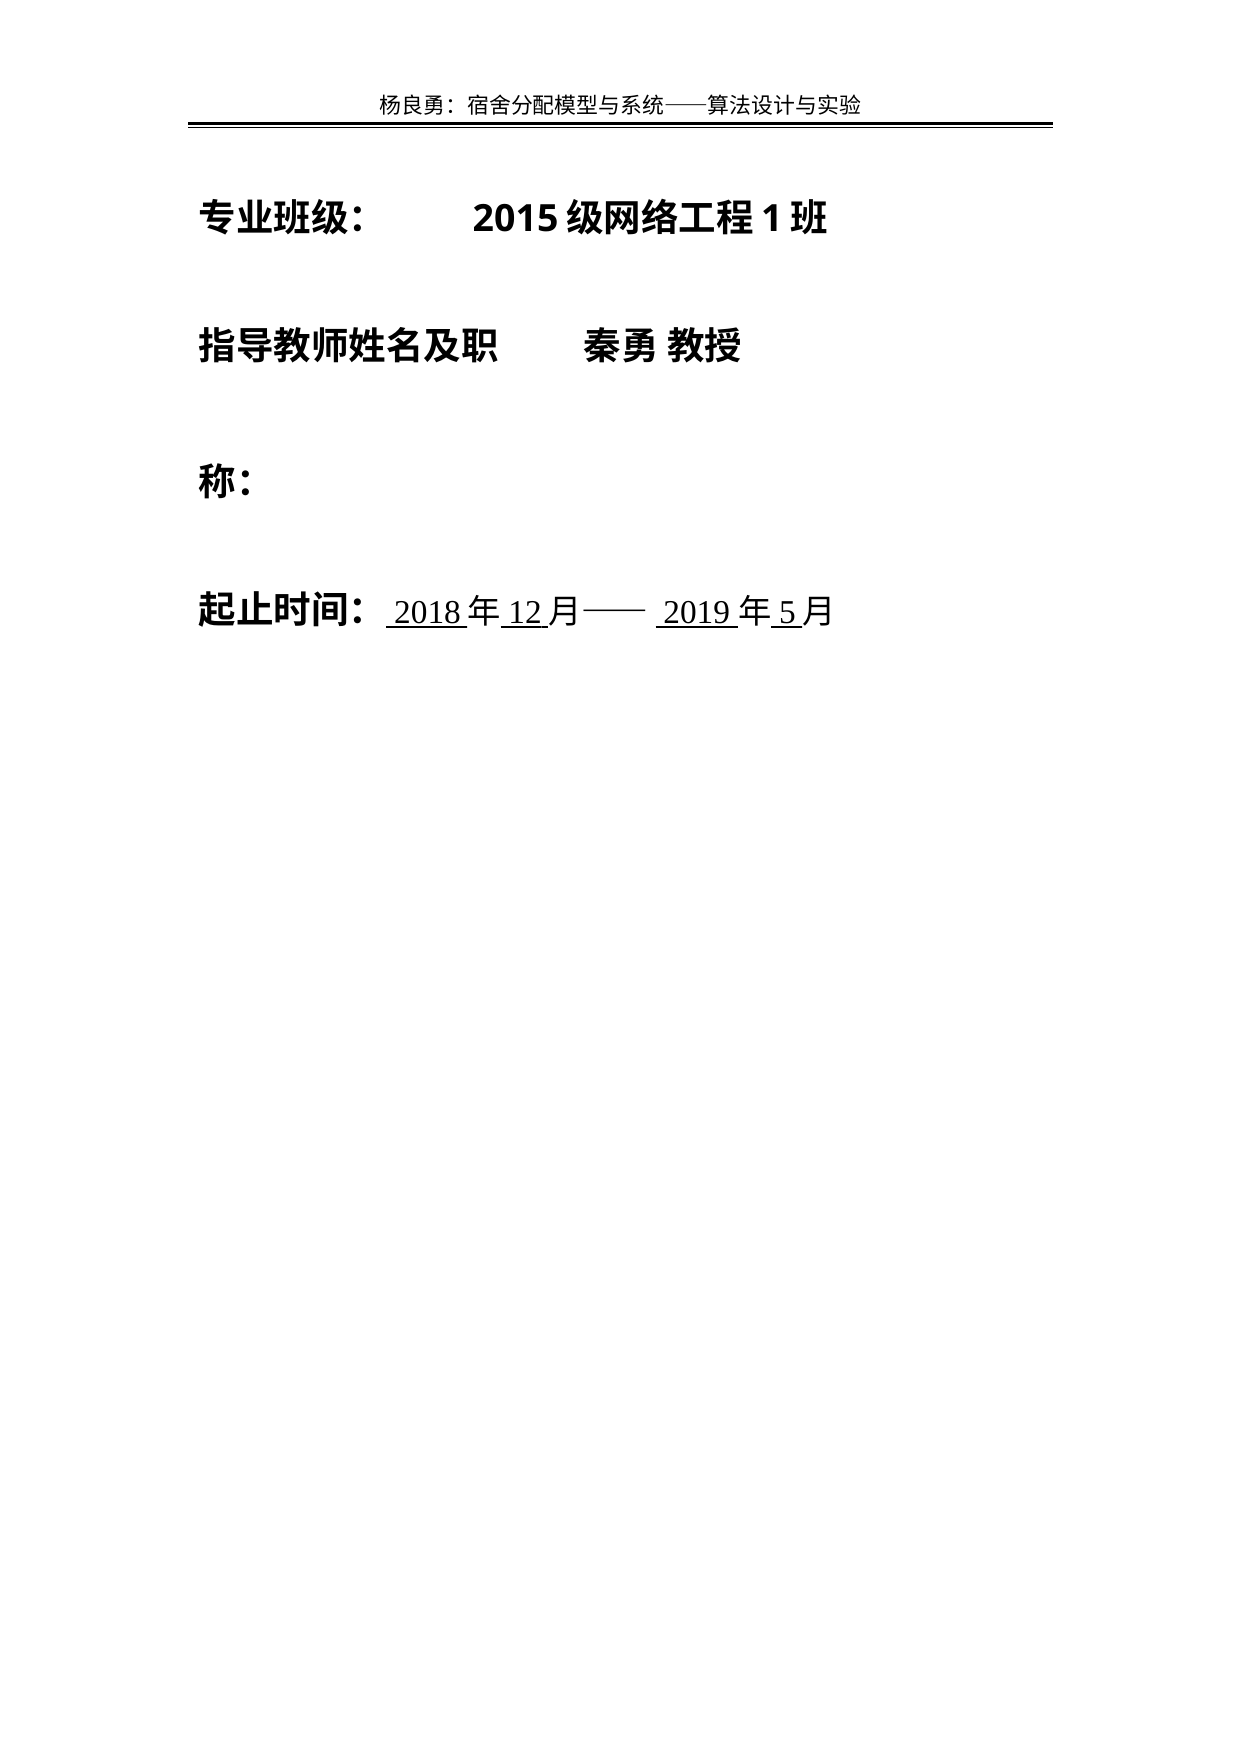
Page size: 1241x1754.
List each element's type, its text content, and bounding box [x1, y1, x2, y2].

table_cell 起止时间： 2018年 12月—— 2019 年 5月 [188, 556, 1053, 684]
table_cell 2015级网络工程1班 [461, 164, 1053, 292]
table_cell 专业班级： [188, 164, 461, 292]
table_cell 秦勇 教授 [572, 292, 1053, 556]
table_cell 指导教师姓名及职称： [188, 292, 572, 556]
